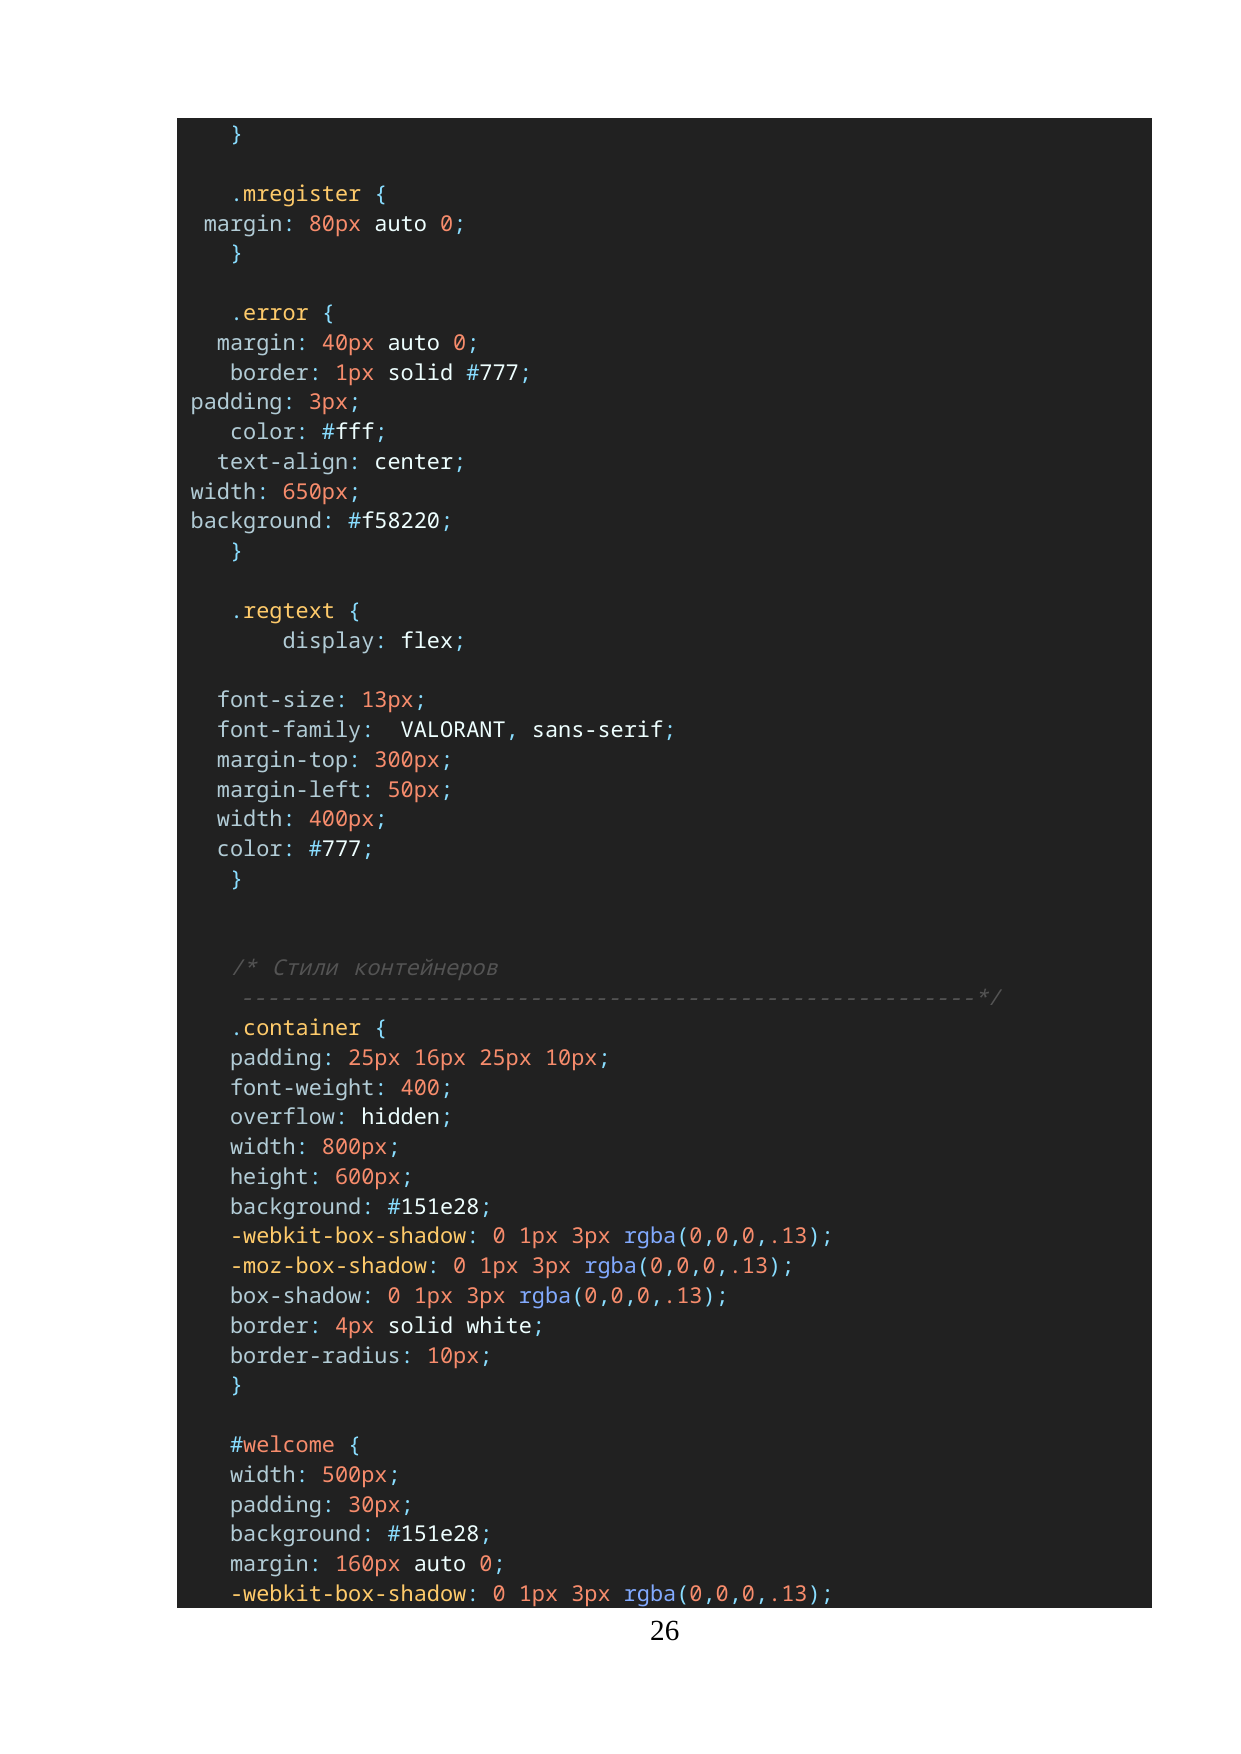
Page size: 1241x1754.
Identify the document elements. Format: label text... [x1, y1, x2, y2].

text width: 400px; [177, 803, 1152, 833]
text width: 800px; [177, 1131, 1152, 1161]
text margin: 80px auto 0; [177, 207, 1152, 237]
text margin-left: 50px; [177, 773, 1152, 803]
text font-family: VALORANT, sans-serif; [177, 714, 1152, 744]
text width: 500px; [177, 1459, 1152, 1488]
text box-shadow: 0 1px 3px rgba(0,0,0,.13); [177, 1280, 1152, 1310]
text padding: 30px; [177, 1488, 1152, 1518]
text background: #151e28; [177, 1518, 1152, 1548]
text text-align: center; [177, 446, 1152, 476]
text background: #f58220; [177, 505, 1152, 535]
text -moz-box-shadow: 0 1px 3px rgba(0,0,0,.13); [177, 1250, 1152, 1280]
text padding: 25px 16px 25px 10px; [177, 1042, 1152, 1071]
text margin-top: 300px; [177, 744, 1152, 773]
text } [177, 863, 1152, 893]
text font-size: 13px; [177, 684, 1152, 714]
text color: #777; [177, 833, 1152, 863]
text -webkit-box-shadow: 0 1px 3px rgba(0,0,0,.13); [177, 1578, 1152, 1608]
text border: 4px solid white; [177, 1310, 1152, 1339]
text color: #fff; [177, 416, 1152, 446]
text padding: 3px; [177, 386, 1152, 416]
text border-radius: 10px; [177, 1339, 1152, 1369]
text .error { [177, 297, 1152, 327]
text --------------------------------------------------------*/ [177, 982, 1152, 1012]
text } [177, 1369, 1152, 1399]
text } [177, 118, 1152, 148]
text .regtext { [177, 595, 1152, 624]
text #welcome { [177, 1429, 1152, 1459]
text margin: 160px auto 0; [177, 1548, 1152, 1578]
text display: flex; [177, 624, 1152, 654]
text font-weight: 400; [177, 1071, 1152, 1101]
text .container { [177, 1012, 1152, 1042]
text /* Стили контейнеров [177, 952, 1152, 982]
text border: 1px solid #777; [177, 356, 1152, 386]
text overflow: hidden; [177, 1101, 1152, 1131]
text } [177, 535, 1152, 565]
text width: 650px; [177, 476, 1152, 505]
text .mregister { [177, 178, 1152, 207]
text height: 600px; [177, 1161, 1152, 1191]
text background: #151e28; [177, 1191, 1152, 1220]
text -webkit-box-shadow: 0 1px 3px rgba(0,0,0,.13); [177, 1220, 1152, 1250]
text margin: 40px auto 0; [177, 327, 1152, 356]
text } [177, 237, 1152, 267]
